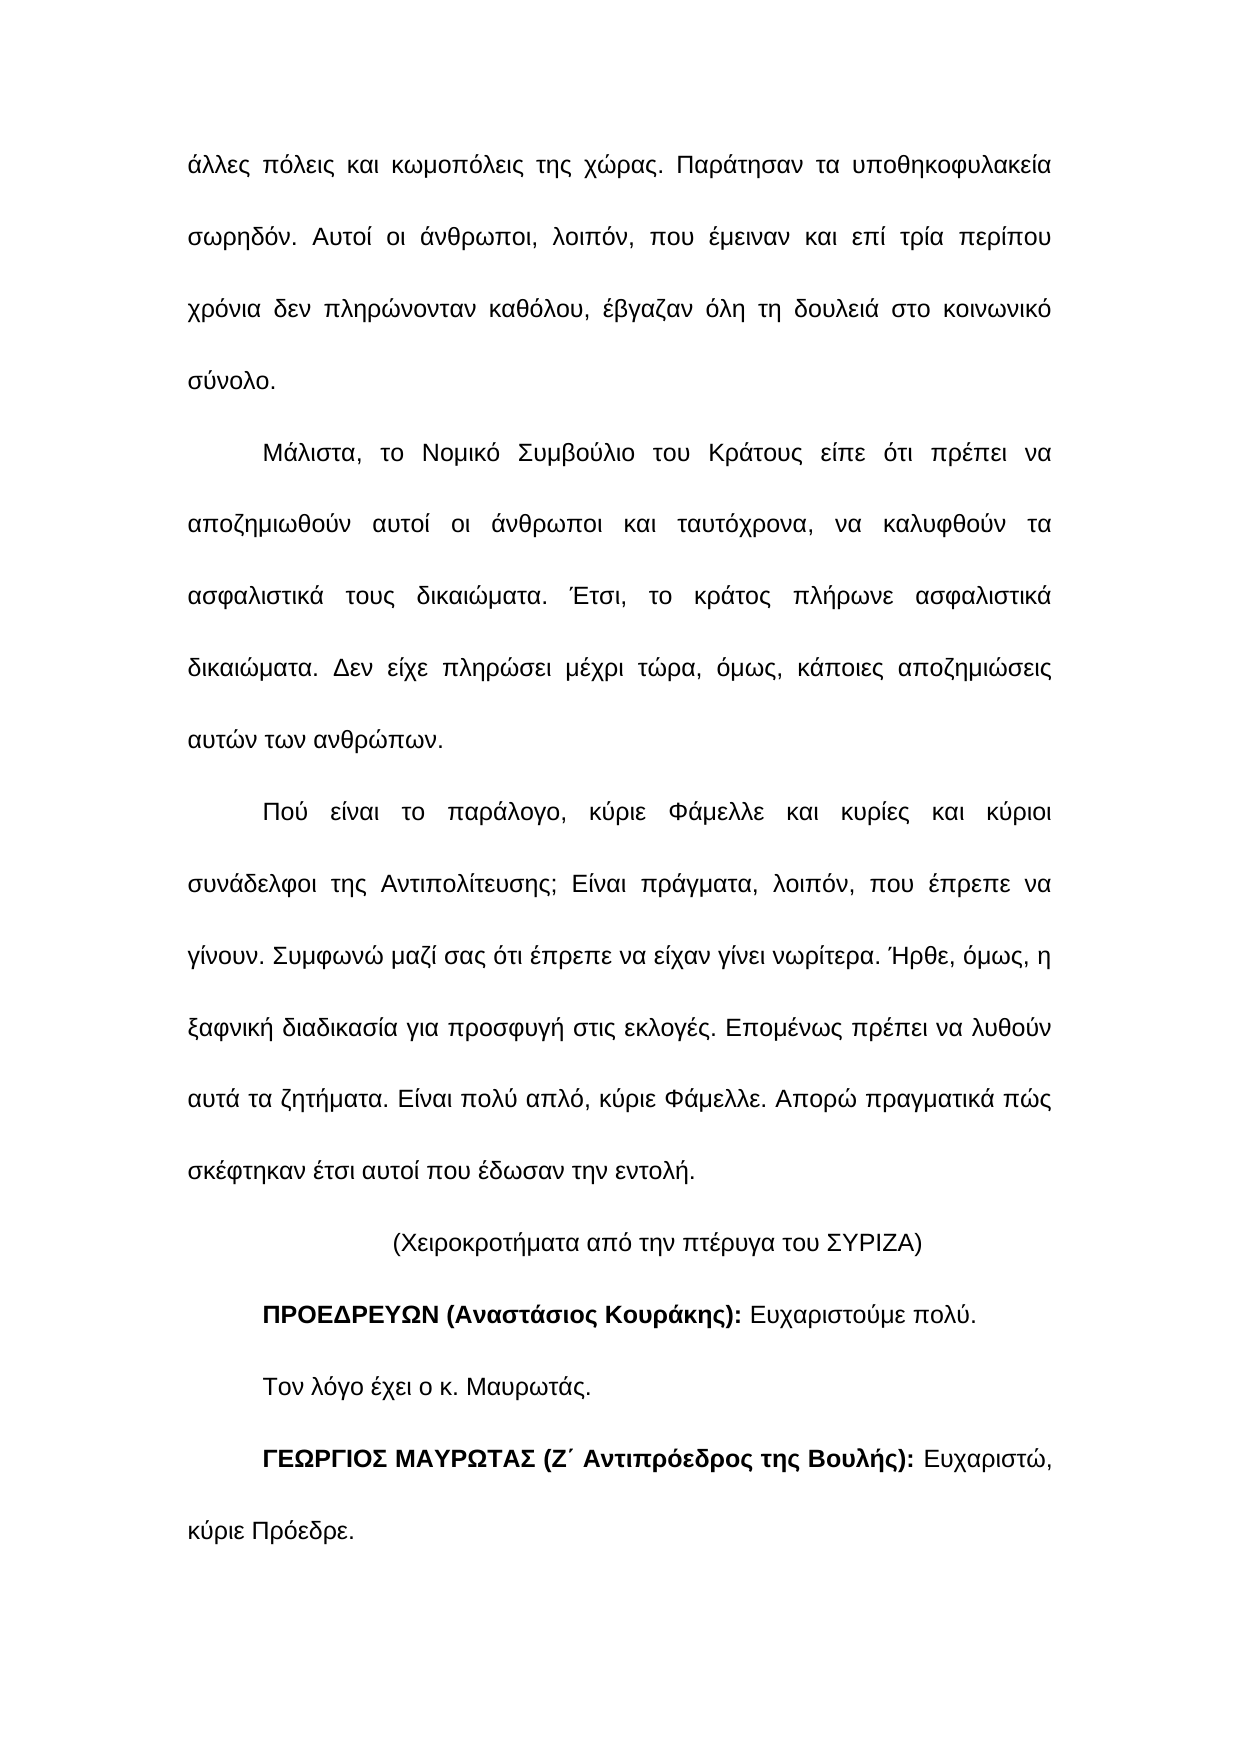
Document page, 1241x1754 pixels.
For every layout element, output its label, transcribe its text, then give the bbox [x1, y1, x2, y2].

text ΠΡΟΕΔΡΕΥΩΝ (Αναστάσιος Κουράκης): Ευχαριστούμε πολύ. [187, 1300, 1053, 1329]
text Μάλιστα, το Νομικό Συμβούλιο του Κράτους είπε ότι πρέπει να αποζημιωθούν αυτοί οι άνθρωποι και ταυτόχρονα, να καλυφθούν τα ασφαλιστικά τους δικαιώματα. Έτσι, το κράτος πλήρωνε ασφαλιστικά δικαιώματα. Δεν είχε πληρώσει μέχρι τώρα, όμως, κάποιες αποζημιώσεις αυτών των ανθρώπων. [187, 437, 1053, 754]
text Πού είναι το παράλογο, κύριε Φάμελλε και κυρίες και κύριοι συνάδελφοι της Αντιπολίτευσης; Είναι πράγματα, λοιπόν, που έπρεπε να γίνουν. Συμφωνώ μαζί σας ότι έπρεπε να είχαν γίνει νωρίτερα. Ήρθε, όμως, η ξαφνική διαδικασία για προσφυγή στις εκλογές. Επομένως πρέπει να λυθούν αυτά τα ζητήματα. Είναι πολύ απλό, κύριε Φάμελλε. Απορώ πραγματικά πώς σκέφτηκαν έτσι αυτοί που έδωσαν την εντολή. [187, 797, 1053, 1185]
text ΓΕΩΡΓΙΟΣ ΜΑΥΡΩΤΑΣ (Ζ΄ Αντιπρόεδρος της Βουλής): Ευχαριστώ, κύριε Πρόεδρε. [187, 1444, 1053, 1544]
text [187, 150, 1053, 394]
text (Χειροκροτήματα από την πτέρυγα του ΣΥΡΙΖΑ) [187, 1228, 1053, 1257]
text Τον λόγο έχει ο κ. Μαυρωτάς. [187, 1372, 1053, 1401]
